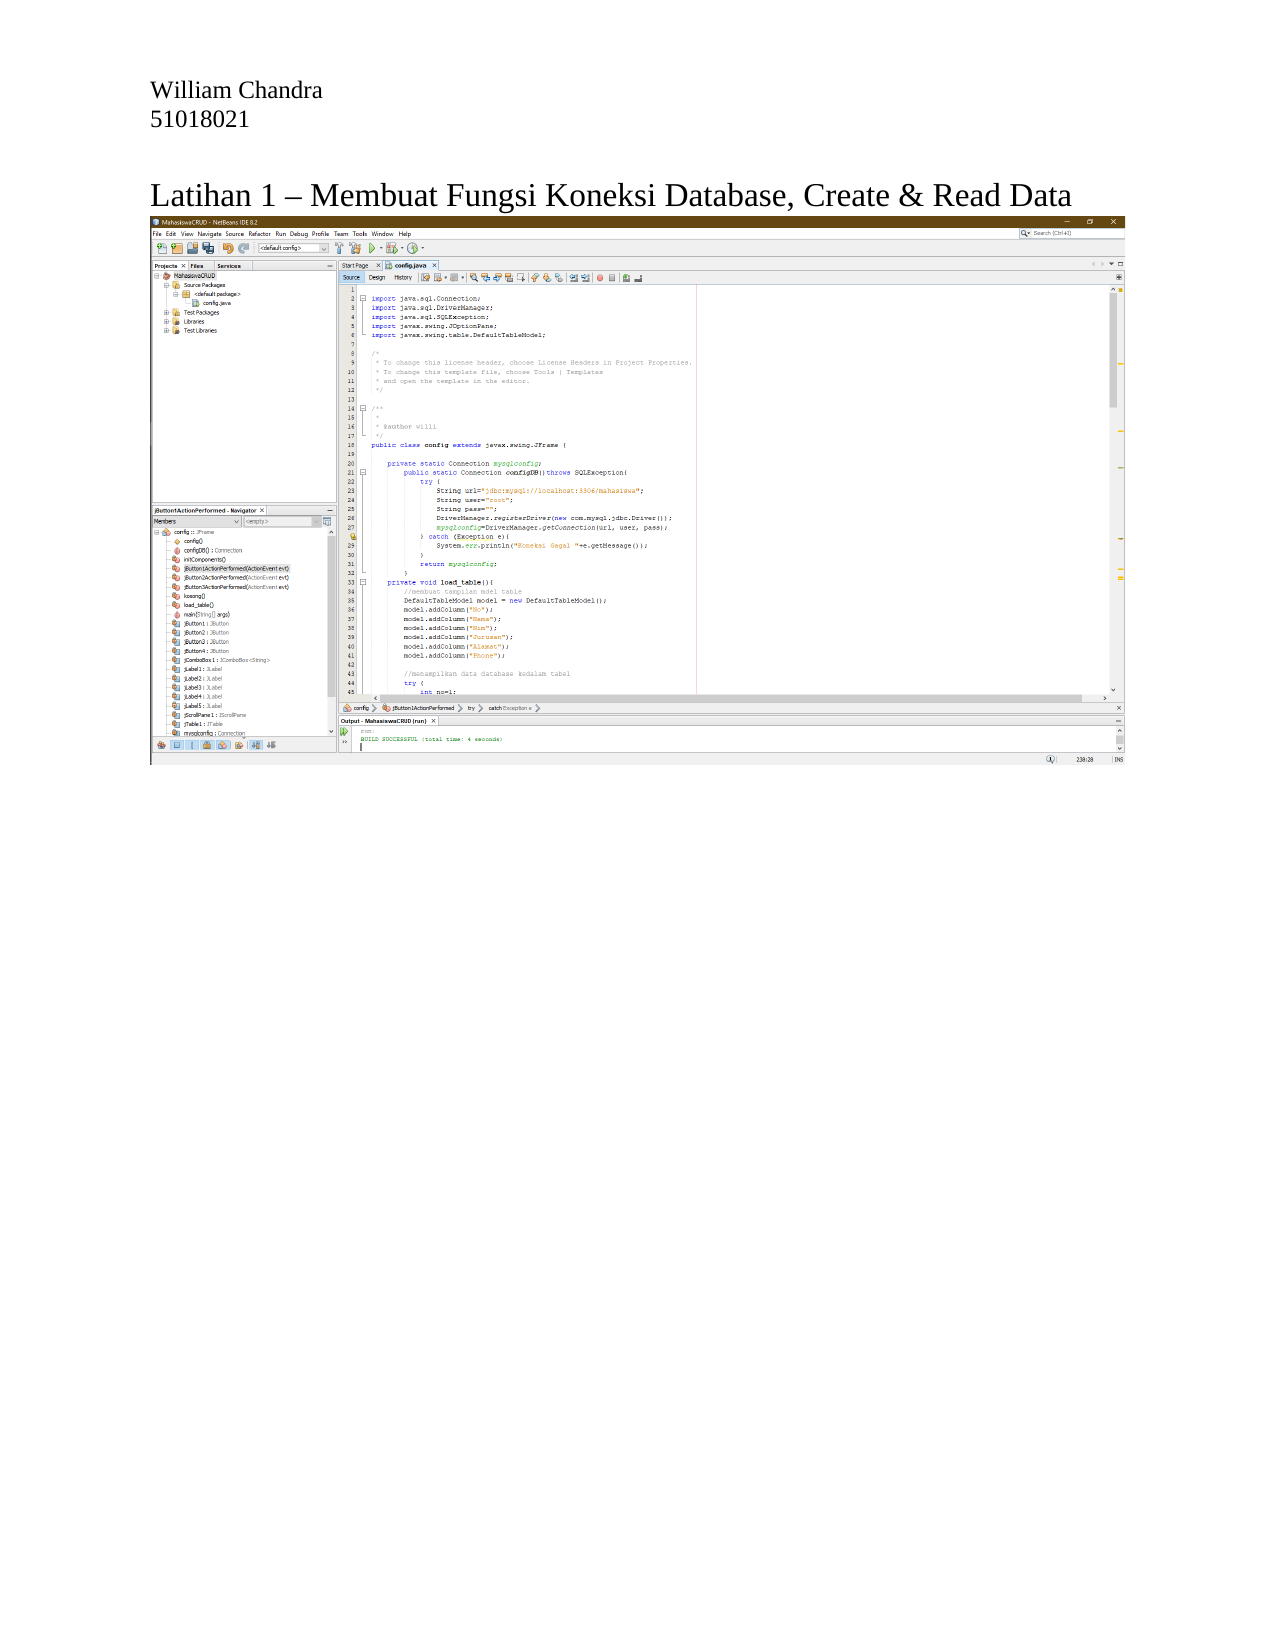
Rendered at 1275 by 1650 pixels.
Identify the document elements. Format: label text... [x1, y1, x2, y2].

subtitle Latihan 1 – Membuat Fungsi Koneksi Database, Create & Read Data [150, 175, 1125, 213]
picture [150, 216, 1125, 765]
